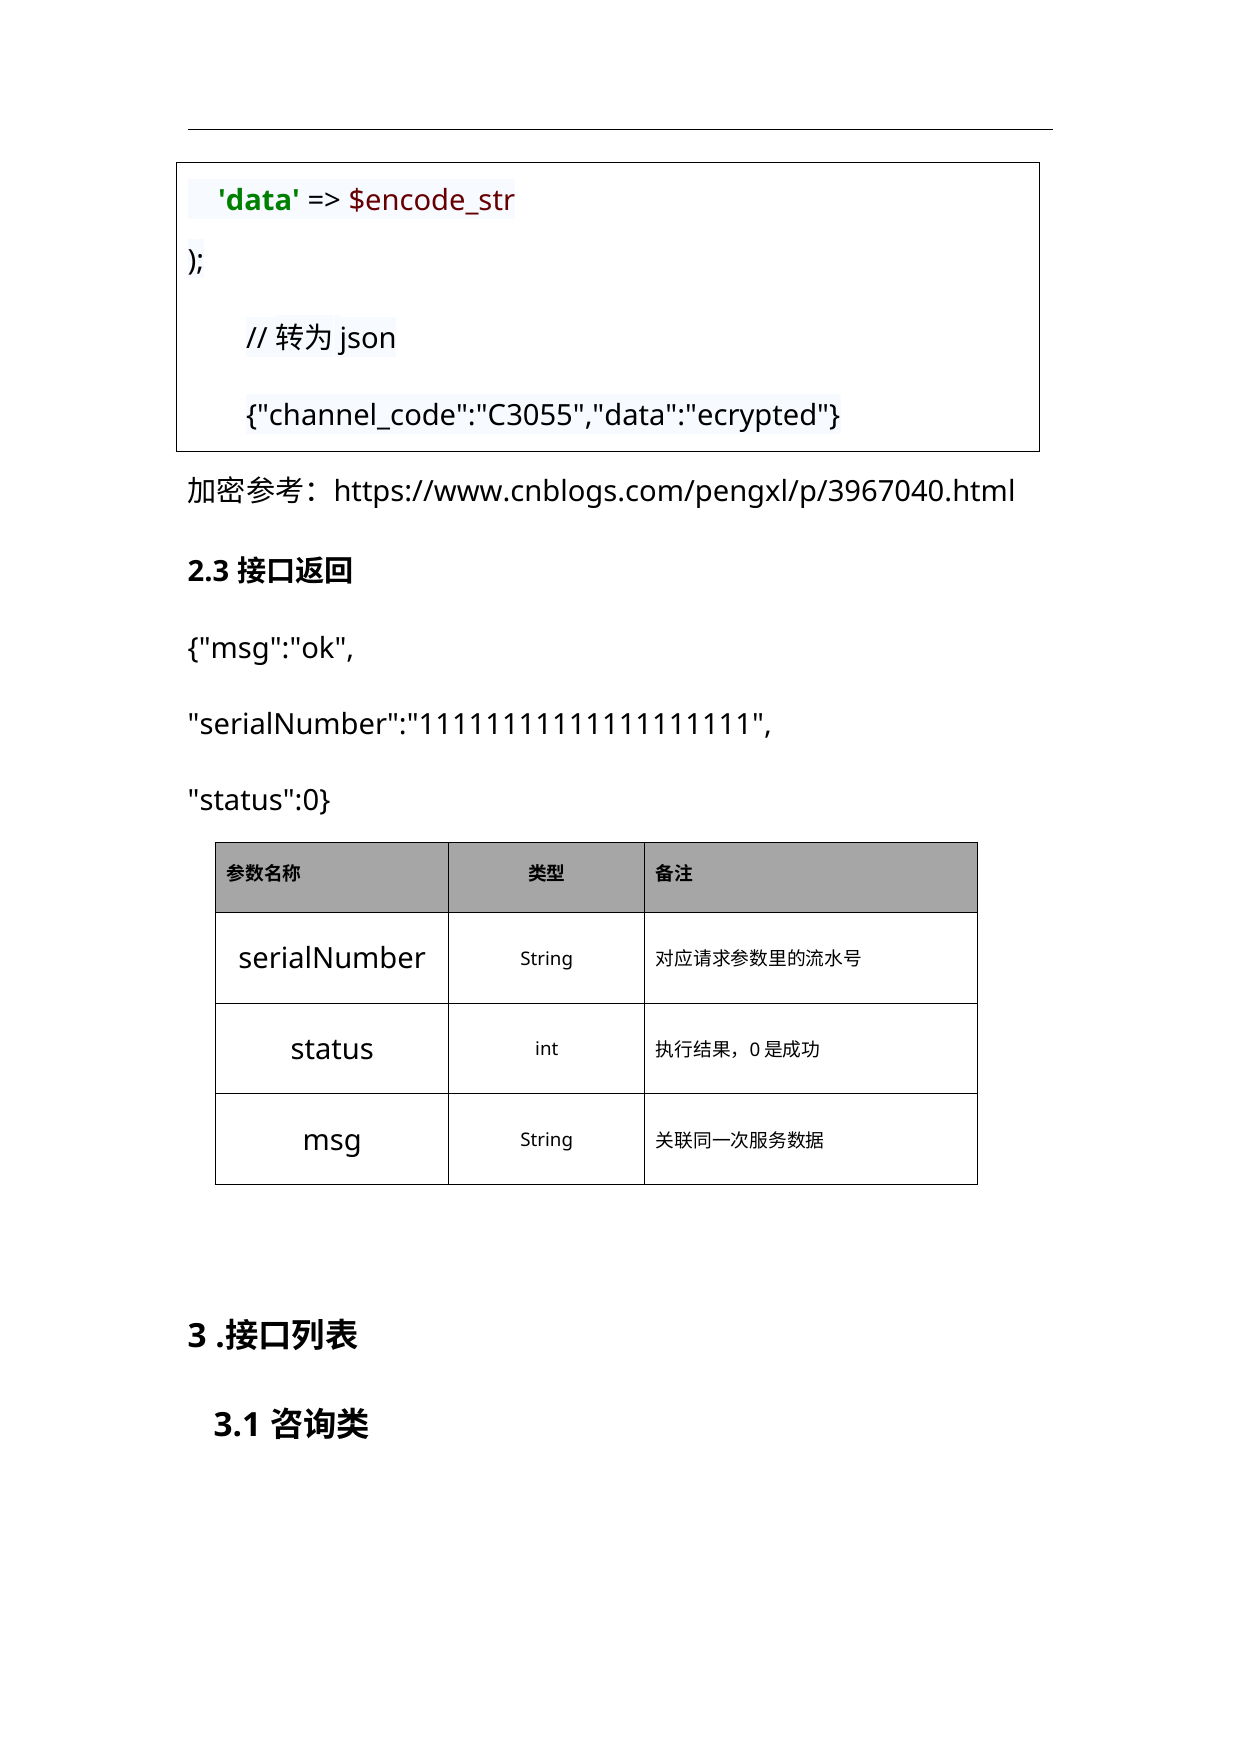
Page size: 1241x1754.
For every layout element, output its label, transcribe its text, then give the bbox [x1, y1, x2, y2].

table_cell String [449, 913, 644, 1003]
table_header 参数名称 [216, 843, 448, 912]
text "serialNumber":"11111111111111111111", [187, 703, 1053, 743]
table_cell 执行结果，0是成功 [645, 1004, 977, 1093]
text {"msg":"ok", [187, 627, 1053, 667]
text 2.3 接口返回 [187, 548, 1053, 590]
table_cell serialNumber [216, 913, 448, 1003]
table_cell String [449, 1094, 644, 1184]
table_cell int [449, 1004, 644, 1093]
table_cell 关联同一次服务数据 [645, 1094, 977, 1184]
text "status":0} [187, 779, 1053, 819]
table_cell 对应请求参数里的流水号 [645, 913, 977, 1003]
text 3.1 咨询类 [187, 1398, 1053, 1446]
table_header 备注 [645, 843, 977, 912]
table_cell status [216, 1004, 448, 1093]
text 加密参考：https://www.cnblogs.com/pengxl/p/3967040.html [187, 468, 1053, 510]
table_header 类型 [449, 843, 644, 912]
text 3 .接口列表 [187, 1309, 1053, 1357]
table_cell msg [216, 1094, 448, 1184]
